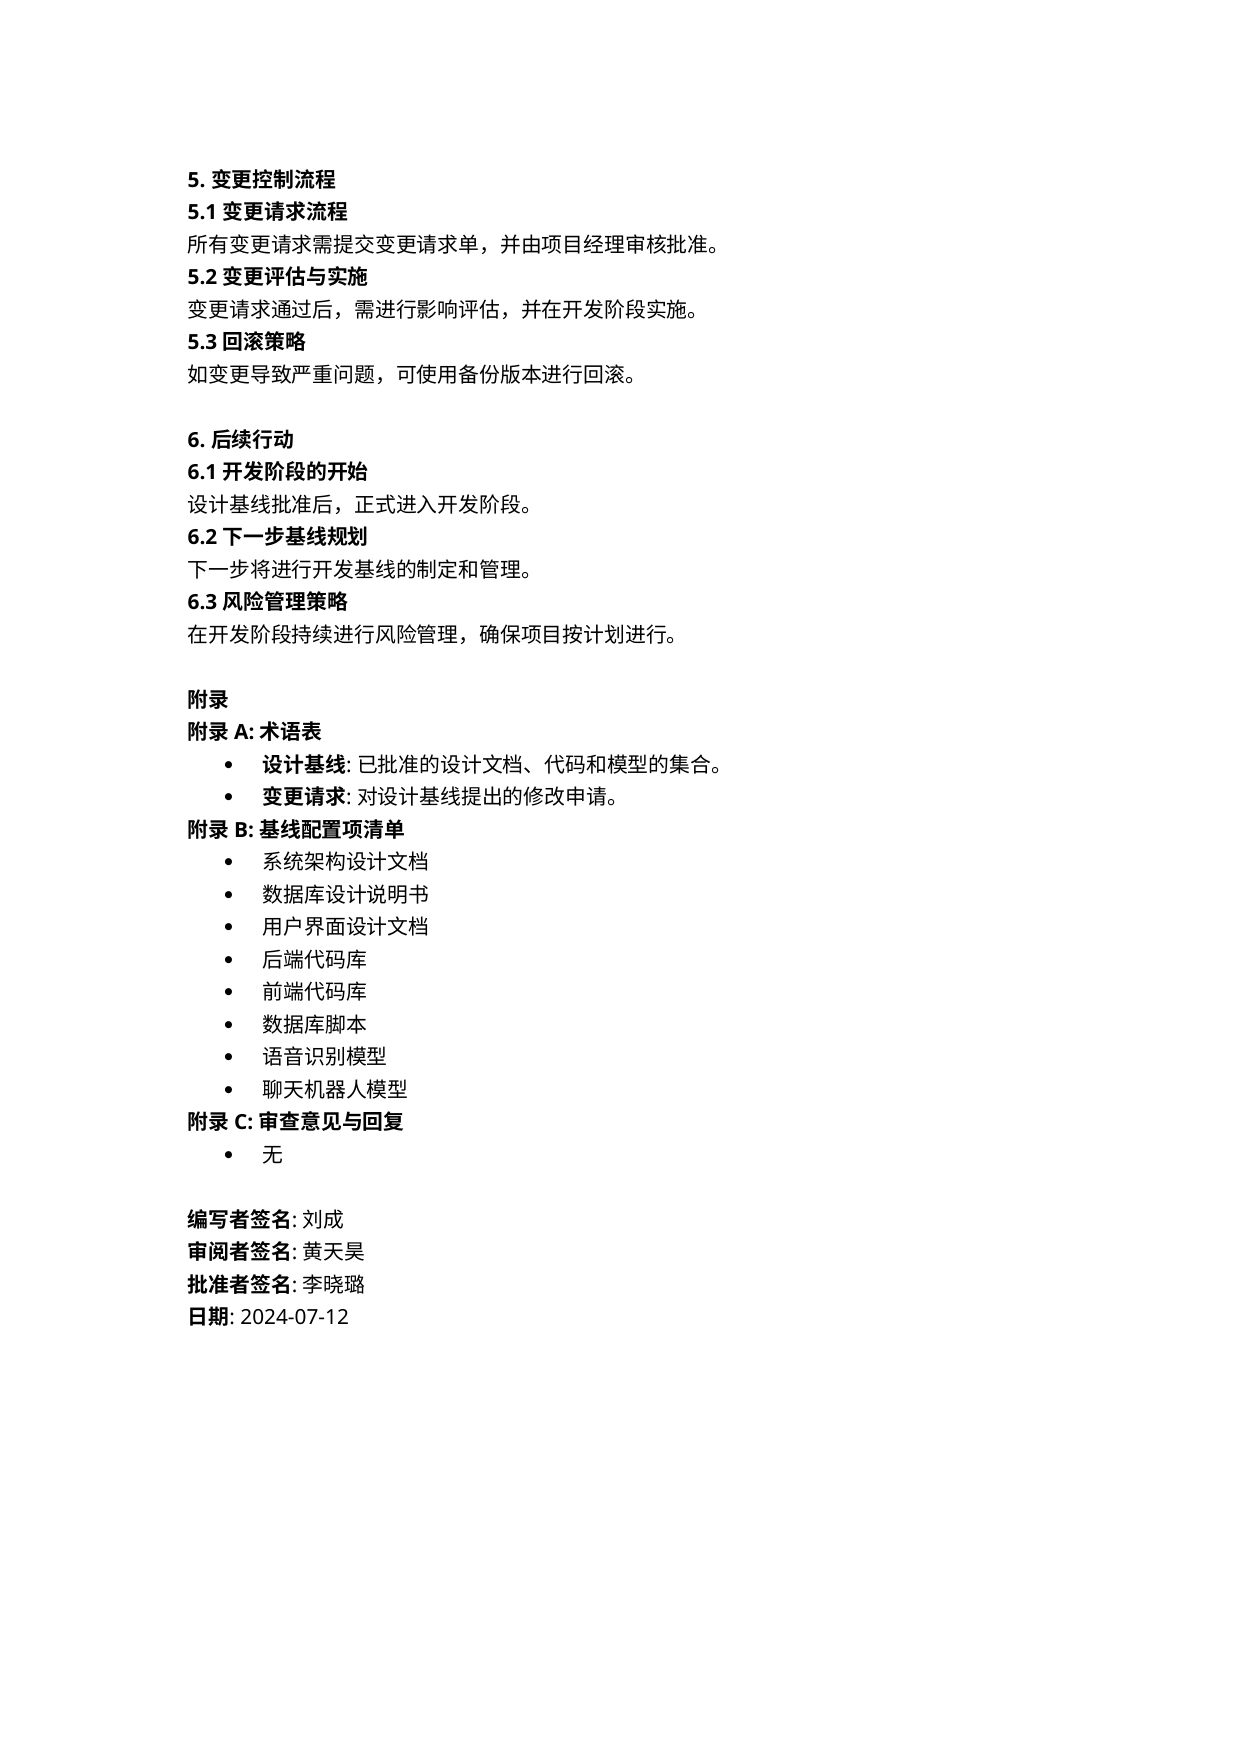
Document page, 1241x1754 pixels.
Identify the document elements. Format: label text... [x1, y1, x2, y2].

text 6.2 下一步基线规划 [187, 519, 1053, 552]
text 5. 变更控制流程 [187, 162, 1053, 194]
list 变更请求: 对设计基线提出的修改申请。 [225, 779, 1053, 812]
text 5.3 回滚策略 [187, 324, 1053, 357]
list 用户界面设计文档 [225, 909, 1053, 942]
list 后端代码库 [225, 942, 1053, 974]
list 系统架构设计文档 [225, 844, 1053, 877]
text 附录 A: 术语表 [187, 714, 1053, 747]
text 设计基线批准后，正式进入开发阶段。 [187, 487, 1053, 519]
text 下一步将进行开发基线的制定和管理。 [187, 552, 1053, 584]
list 设计基线: 已批准的设计文档、代码和模型的集合。 [225, 747, 1053, 779]
text 6.1 开发阶段的开始 [187, 454, 1053, 487]
text 附录 C: 审查意见与回复 [187, 1104, 1053, 1137]
text 6.3 风险管理策略 [187, 584, 1053, 617]
text 5.1 变更请求流程 [187, 194, 1053, 227]
text 6. 后续行动 [187, 422, 1053, 454]
list 无 [225, 1137, 1053, 1169]
list 数据库设计说明书 [225, 877, 1053, 909]
list 数据库脚本 [225, 1007, 1053, 1039]
text 如变更导致严重问题，可使用备份版本进行回滚。 [187, 357, 1053, 389]
text 所有变更请求需提交变更请求单，并由项目经理审核批准。 [187, 227, 1053, 259]
text 附录 B: 基线配置项清单 [187, 812, 1053, 844]
list 聊天机器人模型 [225, 1072, 1053, 1104]
text 编写者签名: 刘成 审阅者签名: 黄天昊 批准者签名: 李晓璐 日期: 2024-07-12 [187, 1202, 1053, 1332]
list 语音识别模型 [225, 1039, 1053, 1072]
text 变更请求通过后，需进行影响评估，并在开发阶段实施。 [187, 292, 1053, 324]
text 5.2 变更评估与实施 [187, 259, 1053, 292]
text 附录 [187, 682, 1053, 714]
list 前端代码库 [225, 974, 1053, 1007]
text 在开发阶段持续进行风险管理，确保项目按计划进行。 [187, 617, 1053, 649]
